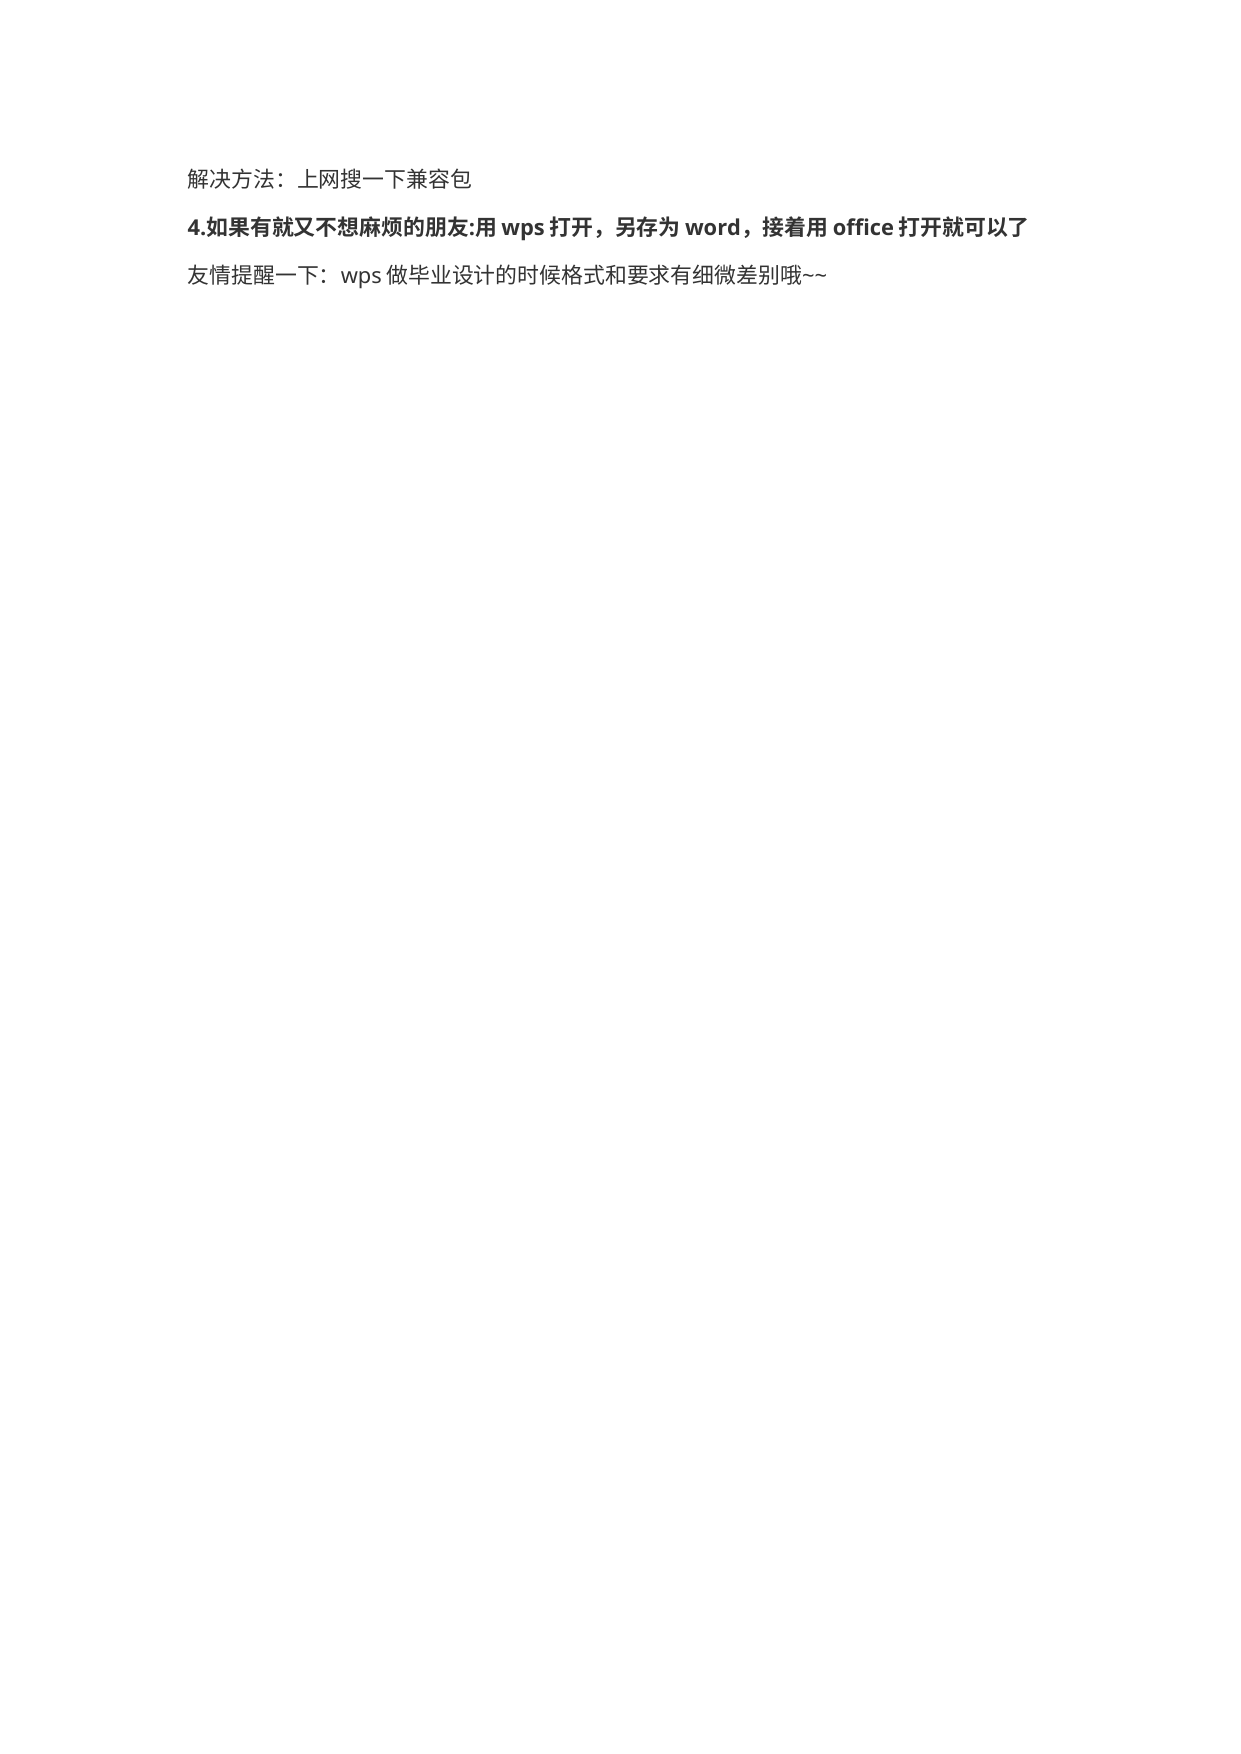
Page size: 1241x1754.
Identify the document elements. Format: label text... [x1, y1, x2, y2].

text 友情提醒一下：wps做毕业设计的时候格式和要求有细微差别哦~~ [187, 258, 1053, 291]
text 解决方法：上网搜一下兼容包 [187, 162, 1053, 194]
text 4.如果有就又不想麻烦的朋友:用wps打开，另存为word，接着用office打开就可以了 [187, 210, 1053, 243]
